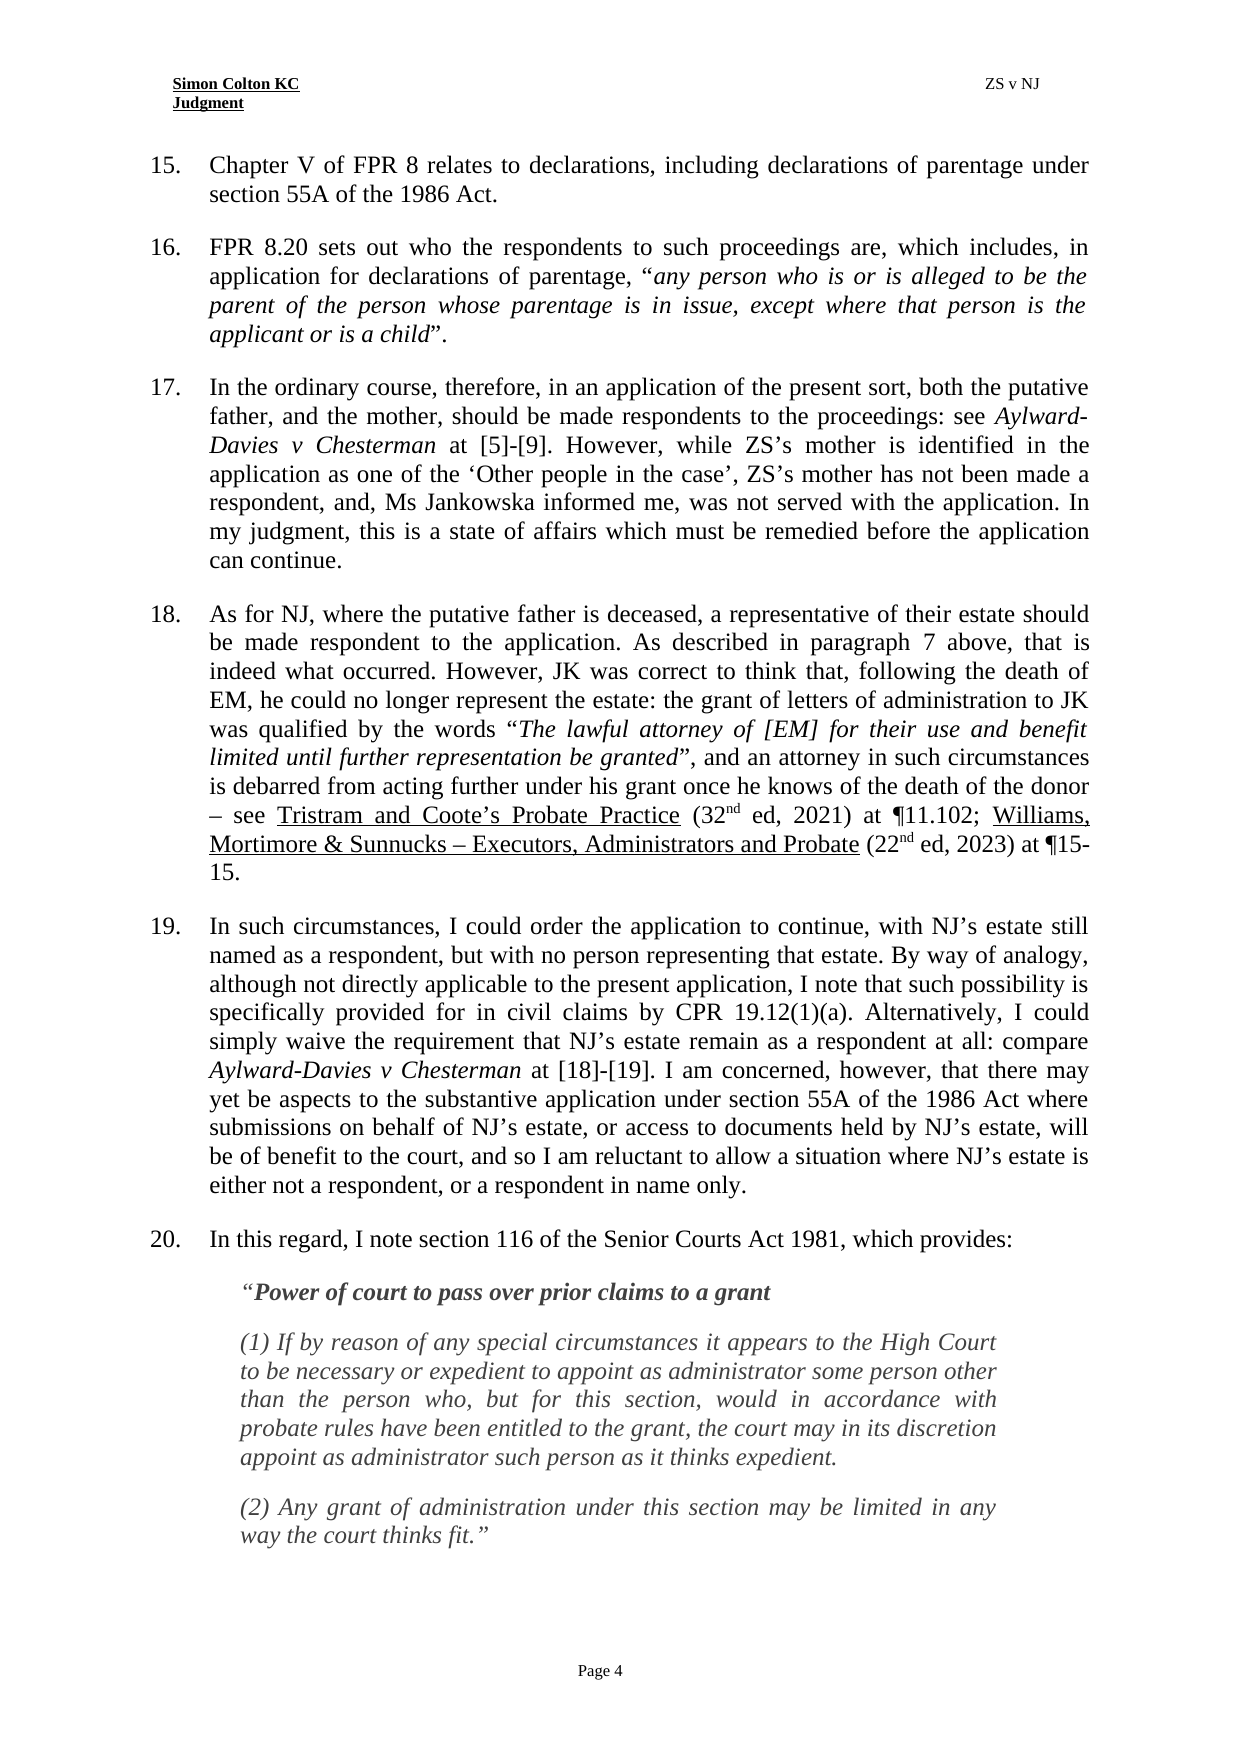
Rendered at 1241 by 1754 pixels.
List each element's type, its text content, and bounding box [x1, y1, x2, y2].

text (1) If by reason of any special circumstances it appears to the High Court to be necessary or expedient to appoint as administrator some person other than the person who, but for this section, would in accordance with probate rules have been entitled to the grant, the court may in its discretion appoint as administrator such person as it thinks expedient. [240, 1327, 1000, 1471]
text In the ordinary course, therefore, in an application of the present sort, both the putative father, and the mother, should be made respondents to the proceedings: see Aylward-Davies v Chesterman at [5]-[9]. However, while ZS’s mother is identified in the application as one of the ‘Other people in the case’, ZS’s mother has not been made a respondent, and, Ms Jankowska informed me, was not served with the application. In my judgment, this is a state of affairs which must be remedied before the application can continue. [150, 372, 1090, 574]
text (2) Any grant of administration under this section may be limited in any way the court thinks fit.” [240, 1492, 1000, 1549]
text In this regard, I note section 116 of the Senior Courts Act 1981, which provides: [150, 1224, 1090, 1252]
text “Power of court to pass over prior claims to a grant [240, 1277, 1000, 1306]
text Chapter V of FPR 8 relates to declarations, including declarations of parentage under section 55A of the 1986 Act. [150, 150, 1090, 207]
text FPR 8.20 sets out who the respondents to such proceedings are, which includes, in application for declarations of parentage, “any person who is or is alleged to be the parent of the person whose parentage is in issue, except where that person is the applicant or is a child”. [150, 232, 1090, 347]
text In such circumstances, I could order the application to continue, with NJ’s estate still named as a respondent, but with no person representing that estate. By way of analogy, although not directly applicable to the present application, I note that such possibility is specifically provided for in civil claims by CPR 19.12(1)(a). Alternatively, I could simply waive the requirement that NJ’s estate remain as a respondent at all: compare Aylward-Davies v Chesterman at [18]-[19]. I am concerned, however, that there may yet be aspects to the substantive application under section 55A of the 1986 Act where submissions on behalf of NJ’s estate, or access to documents held by NJ’s estate, will be of benefit to the court, and so I am reluctant to allow a situation where NJ’s estate is either not a respondent, or a respondent in name only. [150, 911, 1090, 1199]
text As for NJ, where the putative father is deceased, a representative of their estate should be made respondent to the application. As described in paragraph 7 above, that is indeed what occurred. However, JK was correct to think that, following the death of EM, he could no longer represent the estate: the grant of letters of administration to JK was qualified by the words “The lawful attorney of [EM] for their use and benefit limited until further representation be granted”, and an attorney in such circumstances is debarred from acting further under his grant once he knows of the death of the donor – see Tristram and Coote’s Probate Practice (32nd ed, 2021) at ¶11.102; Williams, Mortimore & Sunnucks – Executors, Administrators and Probate (22nd ed, 2023) at ¶15-15. [150, 599, 1090, 886]
